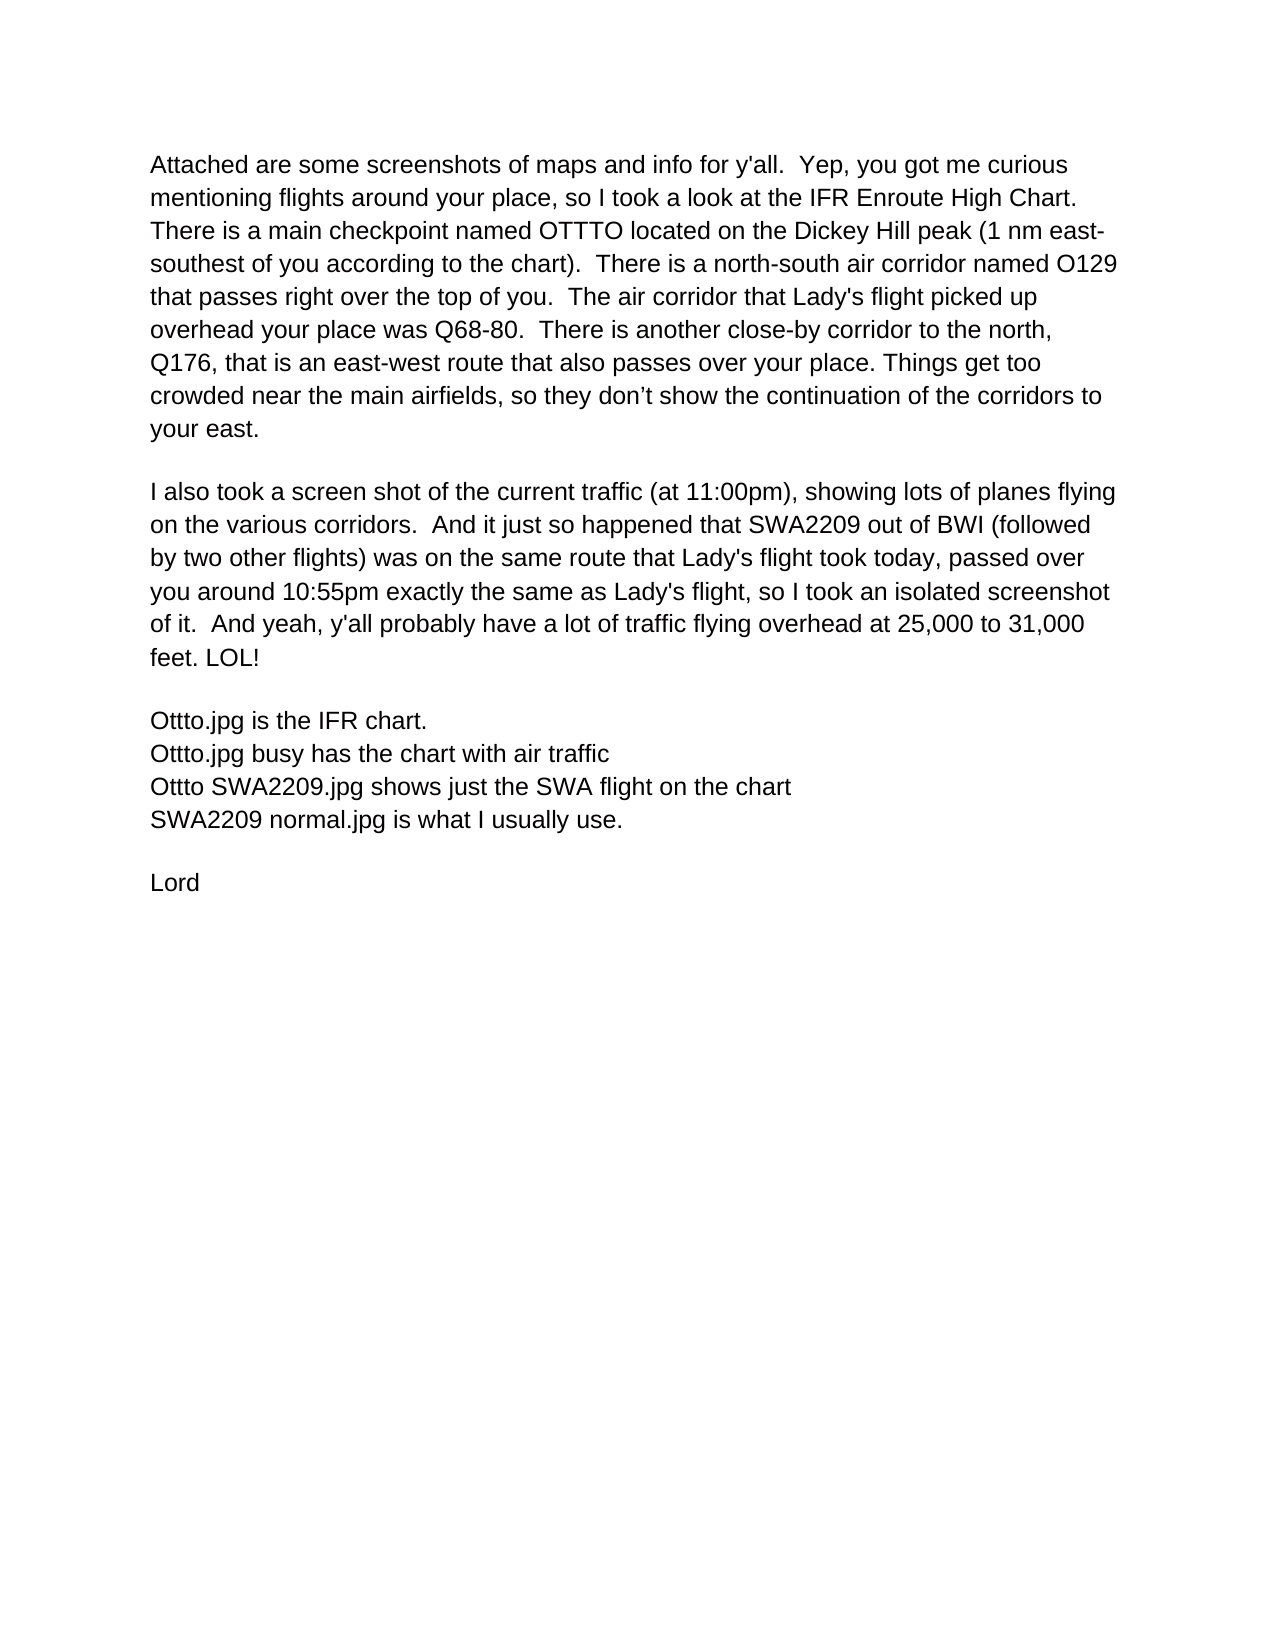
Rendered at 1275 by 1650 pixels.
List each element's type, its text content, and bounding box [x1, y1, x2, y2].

text Ottto.jpg is the IFR chart. [150, 706, 1125, 734]
text Attached are some screenshots of maps and info for y'all. Yep, you got me curious mentioning flights around your place, so I took a look at the IFR Enroute High Chart. There is a main checkpoint named OTTTO located on the Dickey Hill peak (1 nm east-southest of you according to the chart). There is a north-south air corridor named O129 that passes right over the top of you. The air corridor that Lady's flight picked up overhead your place was Q68-80. There is another close-by corridor to the north, Q176, that is an east-west route that also passes over your place. Things get too crowded near the main airfields, so they don’t show the continuation of the corridors to your east. [150, 150, 1125, 443]
text SWA2209 normal.jpg is what I usually use. [150, 805, 1125, 833]
text I also took a screen shot of the current traffic (at 11:00pm), showing lots of planes flying on the various corridors. And it just so happened that SWA2209 out of BWI (followed by two other flights) was on the same route that Lady's flight took today, passed over you around 10:55pm exactly the same as Lady's flight, so I took an isolated screenshot of it. And yeah, y'all probably have a lot of traffic flying overhead at 25,000 to 31,000 feet. LOL! [150, 477, 1125, 671]
text Ottto.jpg busy has the chart with air traffic [150, 739, 1125, 767]
text Ottto SWA2209.jpg shows just the SWA flight on the chart [150, 772, 1125, 801]
text Lord [150, 868, 1125, 897]
